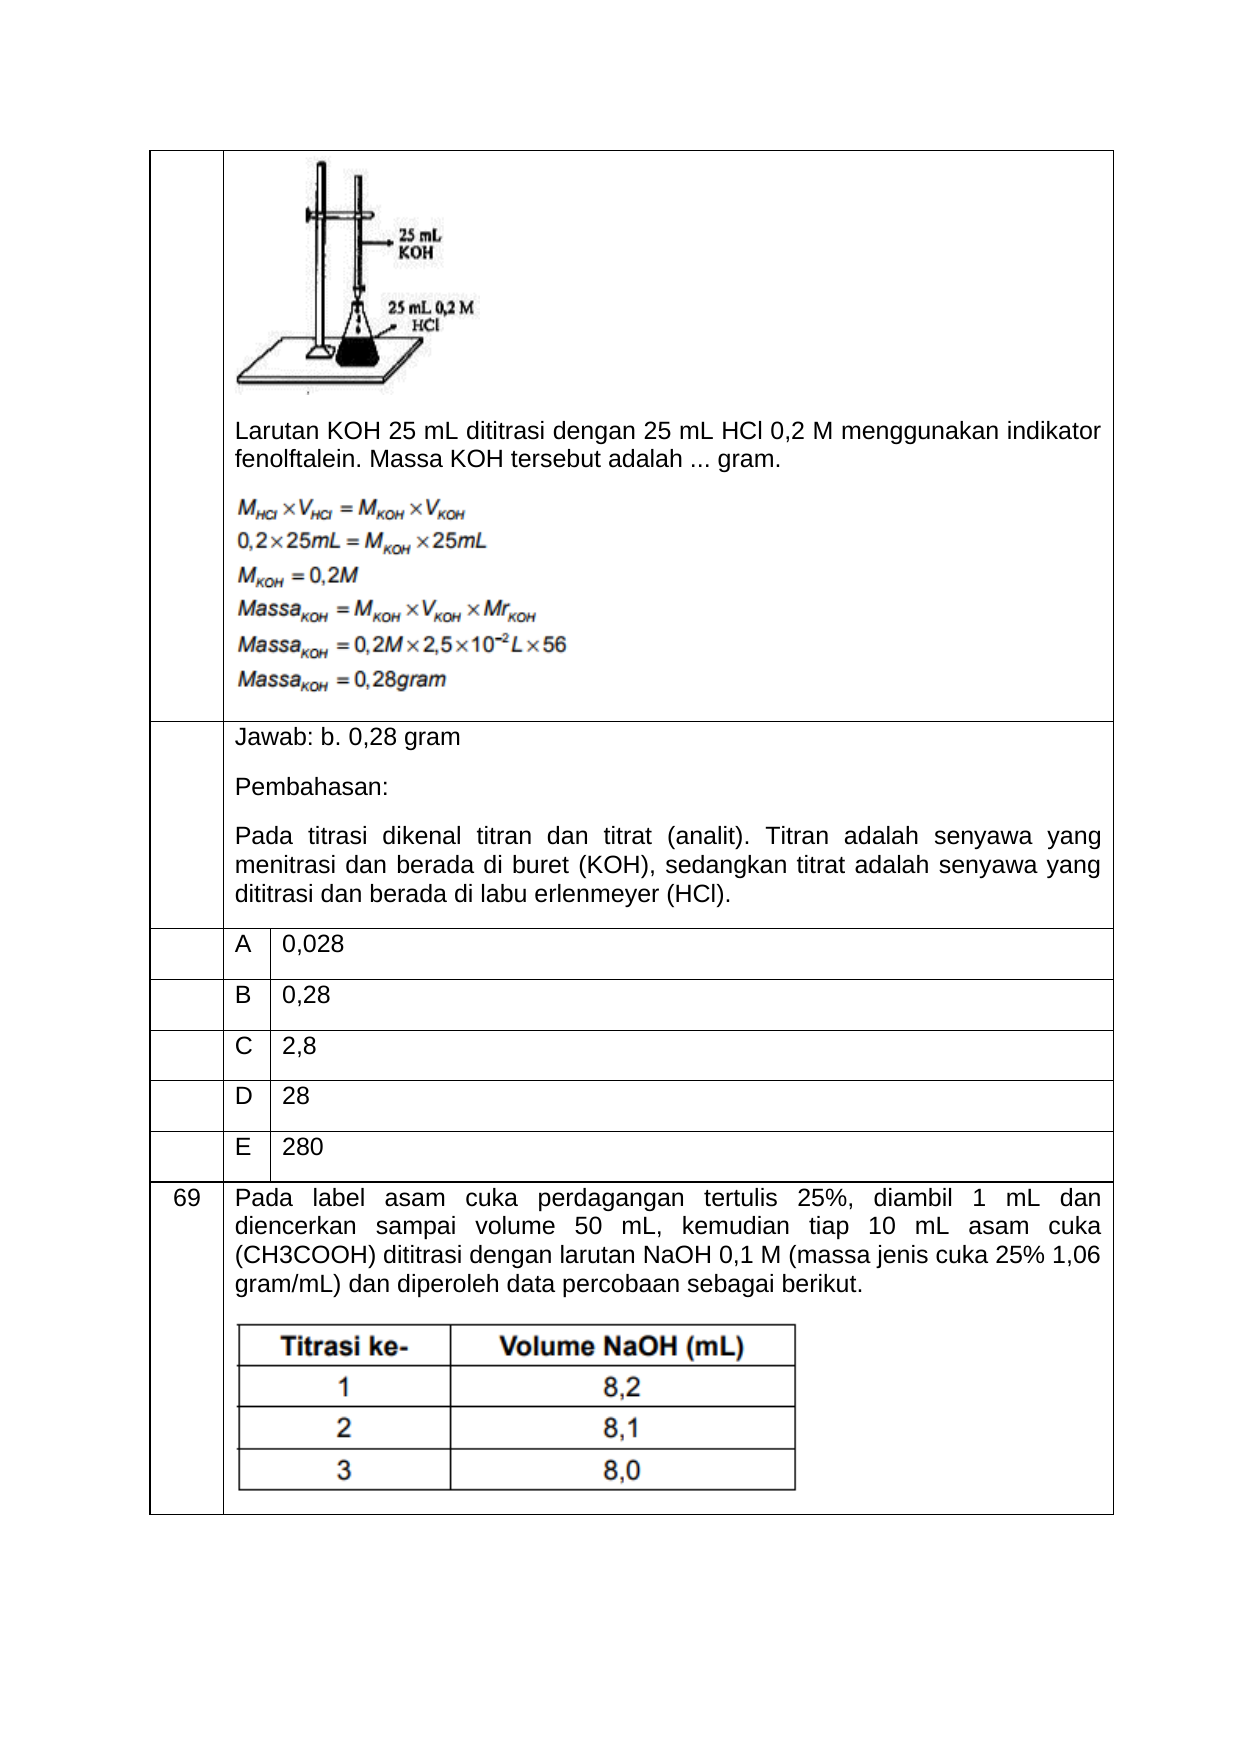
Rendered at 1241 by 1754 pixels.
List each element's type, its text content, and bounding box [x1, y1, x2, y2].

table_cell 28 [271, 1081, 1113, 1131]
picture [234, 151, 480, 395]
table_cell 0,28 [271, 980, 1113, 1029]
table_cell [151, 1031, 223, 1080]
picture [234, 1318, 804, 1494]
picture [234, 493, 580, 701]
table_cell [151, 980, 223, 1029]
table_cell C [224, 1031, 270, 1080]
table_cell B [224, 980, 270, 1029]
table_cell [224, 1183, 1113, 1514]
table_cell 280 [271, 1132, 1113, 1181]
table_cell [151, 929, 223, 979]
table_cell D [224, 1081, 270, 1131]
table_cell E [224, 1132, 270, 1181]
table_cell 2,8 [271, 1031, 1113, 1080]
table_cell [151, 1081, 223, 1131]
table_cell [224, 151, 1113, 721]
table_cell A [224, 929, 270, 979]
table_cell [151, 1132, 223, 1181]
table_cell 69 [151, 1183, 223, 1514]
table_cell [151, 722, 223, 928]
table_cell 68 [151, 151, 223, 721]
table_cell 0,028 [271, 929, 1113, 979]
table_cell Jawab: b. 0,28 gram Pembahasan: Pada titrasi dikenal titran dan titrat (analit). Titran adalah senyawa yang menitrasi dan berada di buret (KOH), sedangkan titrat adalah senyawa yang dititrasi dan berada di labu erlenmeyer (HCl). [224, 722, 1113, 928]
